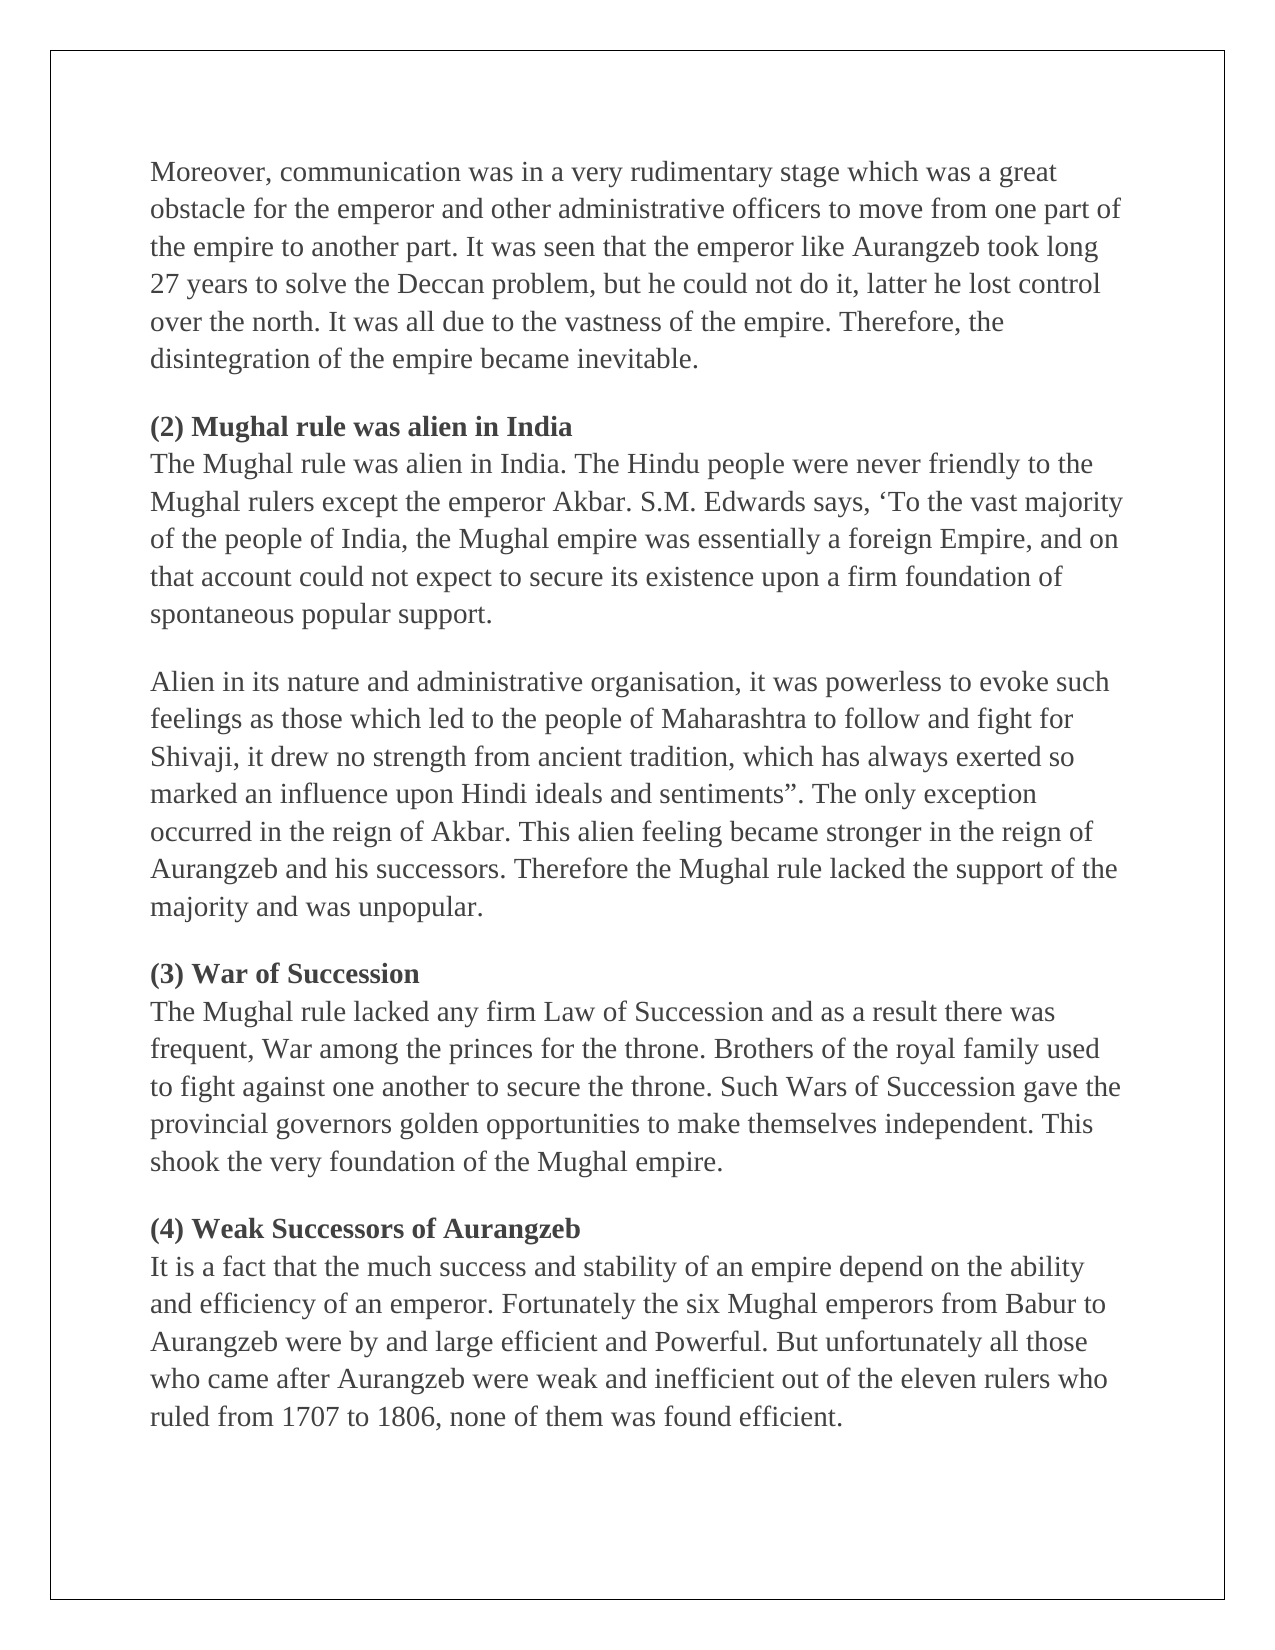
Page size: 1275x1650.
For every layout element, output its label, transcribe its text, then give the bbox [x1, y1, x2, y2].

text (3) War of Succession [150, 952, 1125, 990]
text Alien in its nature and administrative organisation, it was powerless to evoke such feelings as those which led to the people of Maharashtra to follow and fight for Shivaji, it drew no strength from ancient tradition, which has always exerted so marked an influence upon Hindi ideals and sentiments”. The only exception occurred in the reign of Akbar. This alien feeling became stronger in the reign of Aurangzeb and his successors. Therefore the Mughal rule lacked the support of the majority and was unpopular. [150, 660, 1125, 922]
text The Mughal rule lacked any firm Law of Succession and as a result there was frequent, War among the princes for the throne. Brothers of the royal family used to fight against one another to secure the throne. Such Wars of Succession gave the provincial governors golden opportunities to make themselves independent. This shook the very foundation of the Mughal empire. [150, 990, 1125, 1177]
text It is a fact that the much success and stability of an empire depend on the ability and efficiency of an emperor. Fortunately the six Mughal emperors from Babur to Aurangzeb were by and large efficient and Powerful. But unfortunately all those who came after Aurangzeb were weak and inefficient out of the eleven rulers who ruled from 1707 to 1806, none of them was found efficient. [150, 1245, 1125, 1432]
text (4) Weak Successors of Aurangzeb [150, 1207, 1125, 1245]
text (2) Mughal rule was alien in India [150, 405, 1125, 442]
text The Mughal rule was alien in India. The Hindu people were never friendly to the Mughal rulers except the emperor Akbar. S.M. Edwards says, ‘To the vast majority of the people of India, the Mughal empire was essentially a foreign Empire, and on that account could not expect to secure its existence upon a firm foundation of spontaneous popular support. [150, 442, 1125, 630]
text Moreover, communication was in a very rudimentary stage which was a great obstacle for the emperor and other administrative officers to move from one part of the empire to another part. It was seen that the emperor like Aurangzeb took long 27 years to solve the Deccan problem, but he could not do it, latter he lost control over the north. It was all due to the vastness of the empire. Therefore, the disintegration of the empire became inevitable. [150, 150, 1125, 375]
